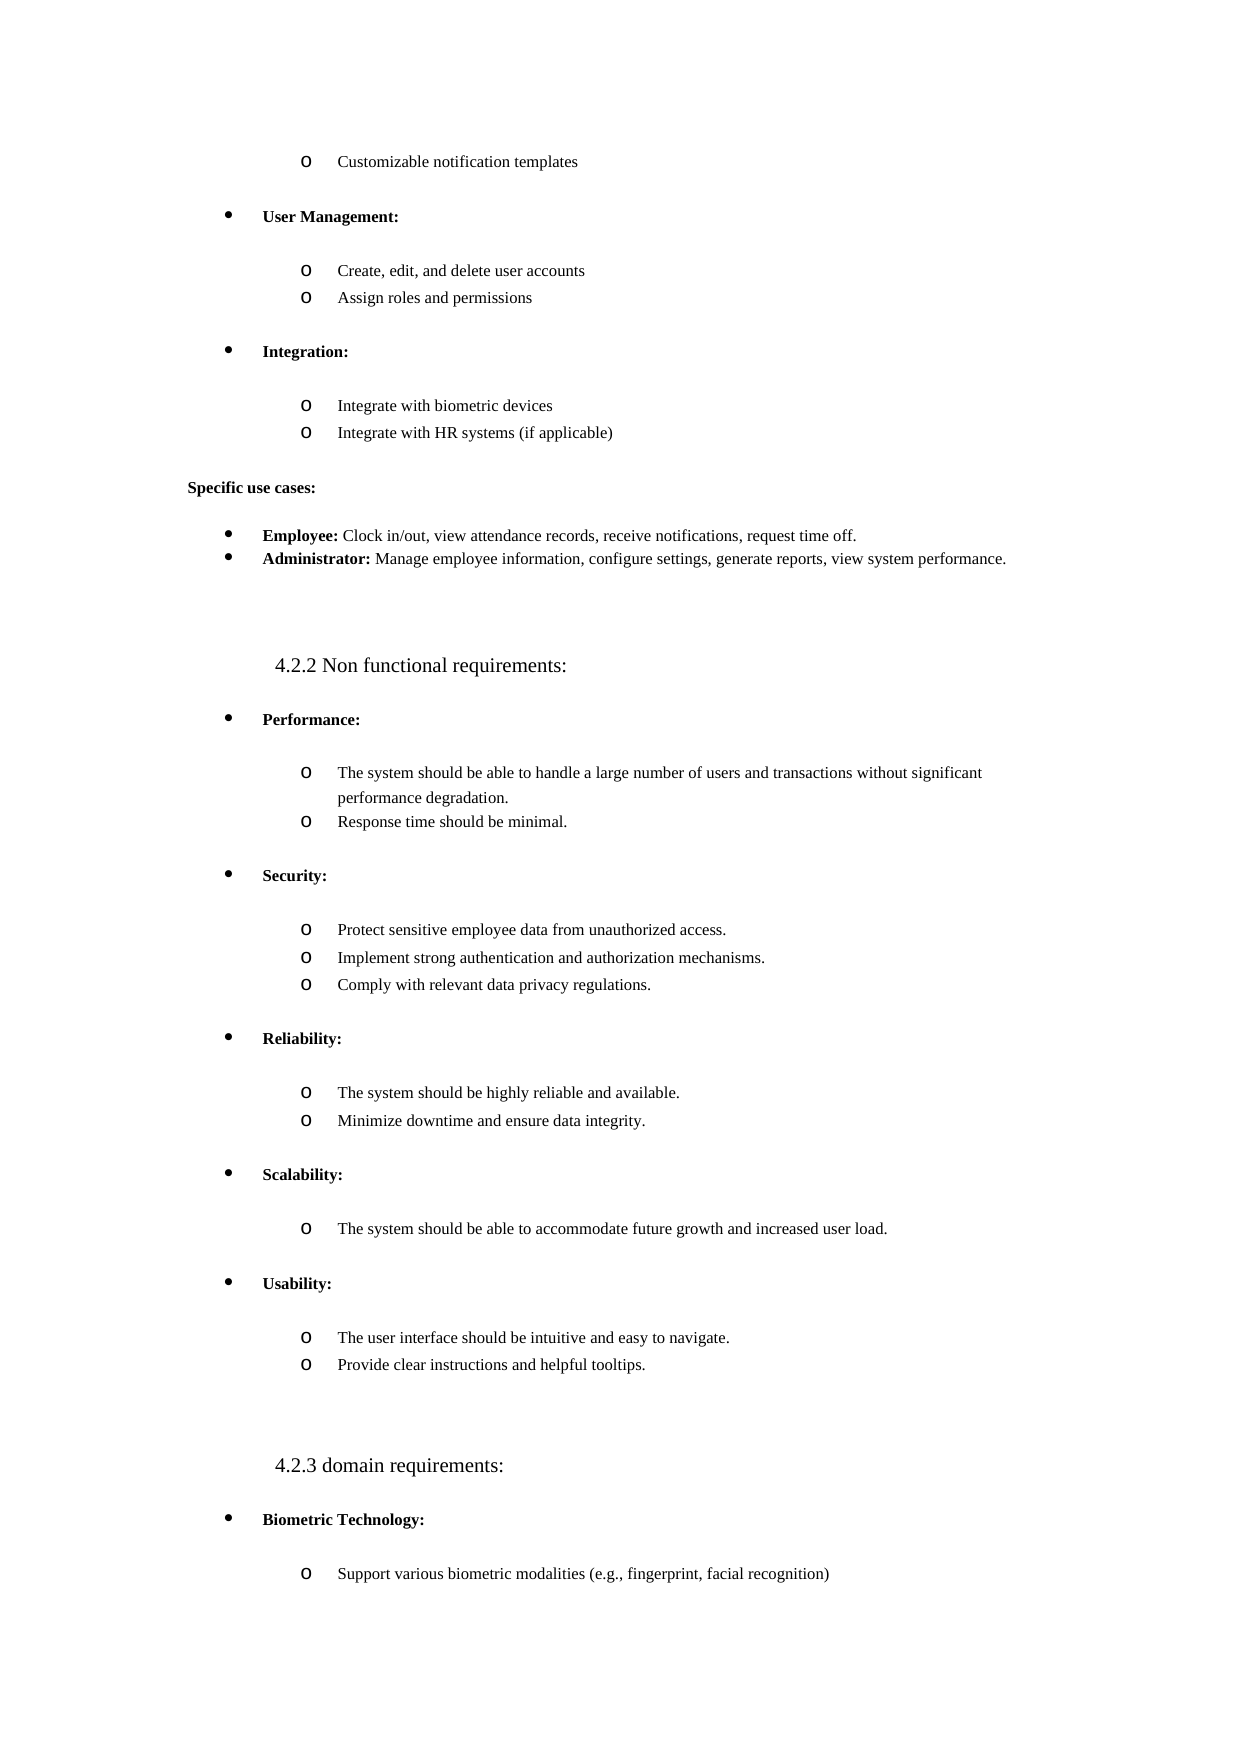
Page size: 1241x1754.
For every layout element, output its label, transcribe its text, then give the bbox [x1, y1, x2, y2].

list Provide clear instructions and helpful tooltips. [300, 1353, 1053, 1376]
list The user interface should be intuitive and easy to navigate. [300, 1326, 1053, 1349]
list Integrate with biometric devices [300, 394, 1053, 418]
list User Management: [225, 206, 1053, 226]
text 4.2.2 Non functional requirements: [275, 652, 1053, 677]
list The system should be highly reliable and available. [300, 1081, 1053, 1105]
list Integration: [225, 342, 1053, 362]
list Scalability: [225, 1165, 1053, 1185]
list Administrator: Manage employee information, configure settings, generate reports, view system performance. [225, 549, 1053, 569]
list The system should be able to handle a large number of users and transactions without significant performance degradation. [300, 761, 1053, 807]
list Employee: Clock in/out, view attendance records, receive notifications, request time off. [225, 526, 1053, 546]
list Minimize downtime and ensure data integrity. [300, 1108, 1053, 1132]
list Performance: [225, 709, 1053, 729]
list Security: [225, 866, 1053, 886]
list Biometric Technology: [225, 1510, 1053, 1530]
list Protect sensitive employee data from unauthorized access. [300, 918, 1053, 942]
text 4.2.3 domain requirements: [275, 1453, 1053, 1477]
list The system should be able to accommodate future growth and increased user load. [300, 1217, 1053, 1241]
list Assign roles and permissions [300, 286, 1053, 309]
text Specific use cases: [187, 478, 1053, 497]
list Reliability: [225, 1029, 1053, 1049]
list Customizable notification templates [300, 150, 1053, 174]
list Comply with relevant data privacy regulations. [300, 973, 1053, 996]
list Usability: [225, 1273, 1053, 1293]
list Implement strong authentication and authorization mechanisms. [300, 946, 1053, 969]
list Response time should be minimal. [300, 810, 1053, 833]
list Integrate with HR systems (if applicable) [300, 421, 1053, 445]
list Create, edit, and delete user accounts [300, 258, 1053, 282]
list Support various biometric modalities (e.g., fingerprint, facial recognition) [300, 1562, 1053, 1586]
